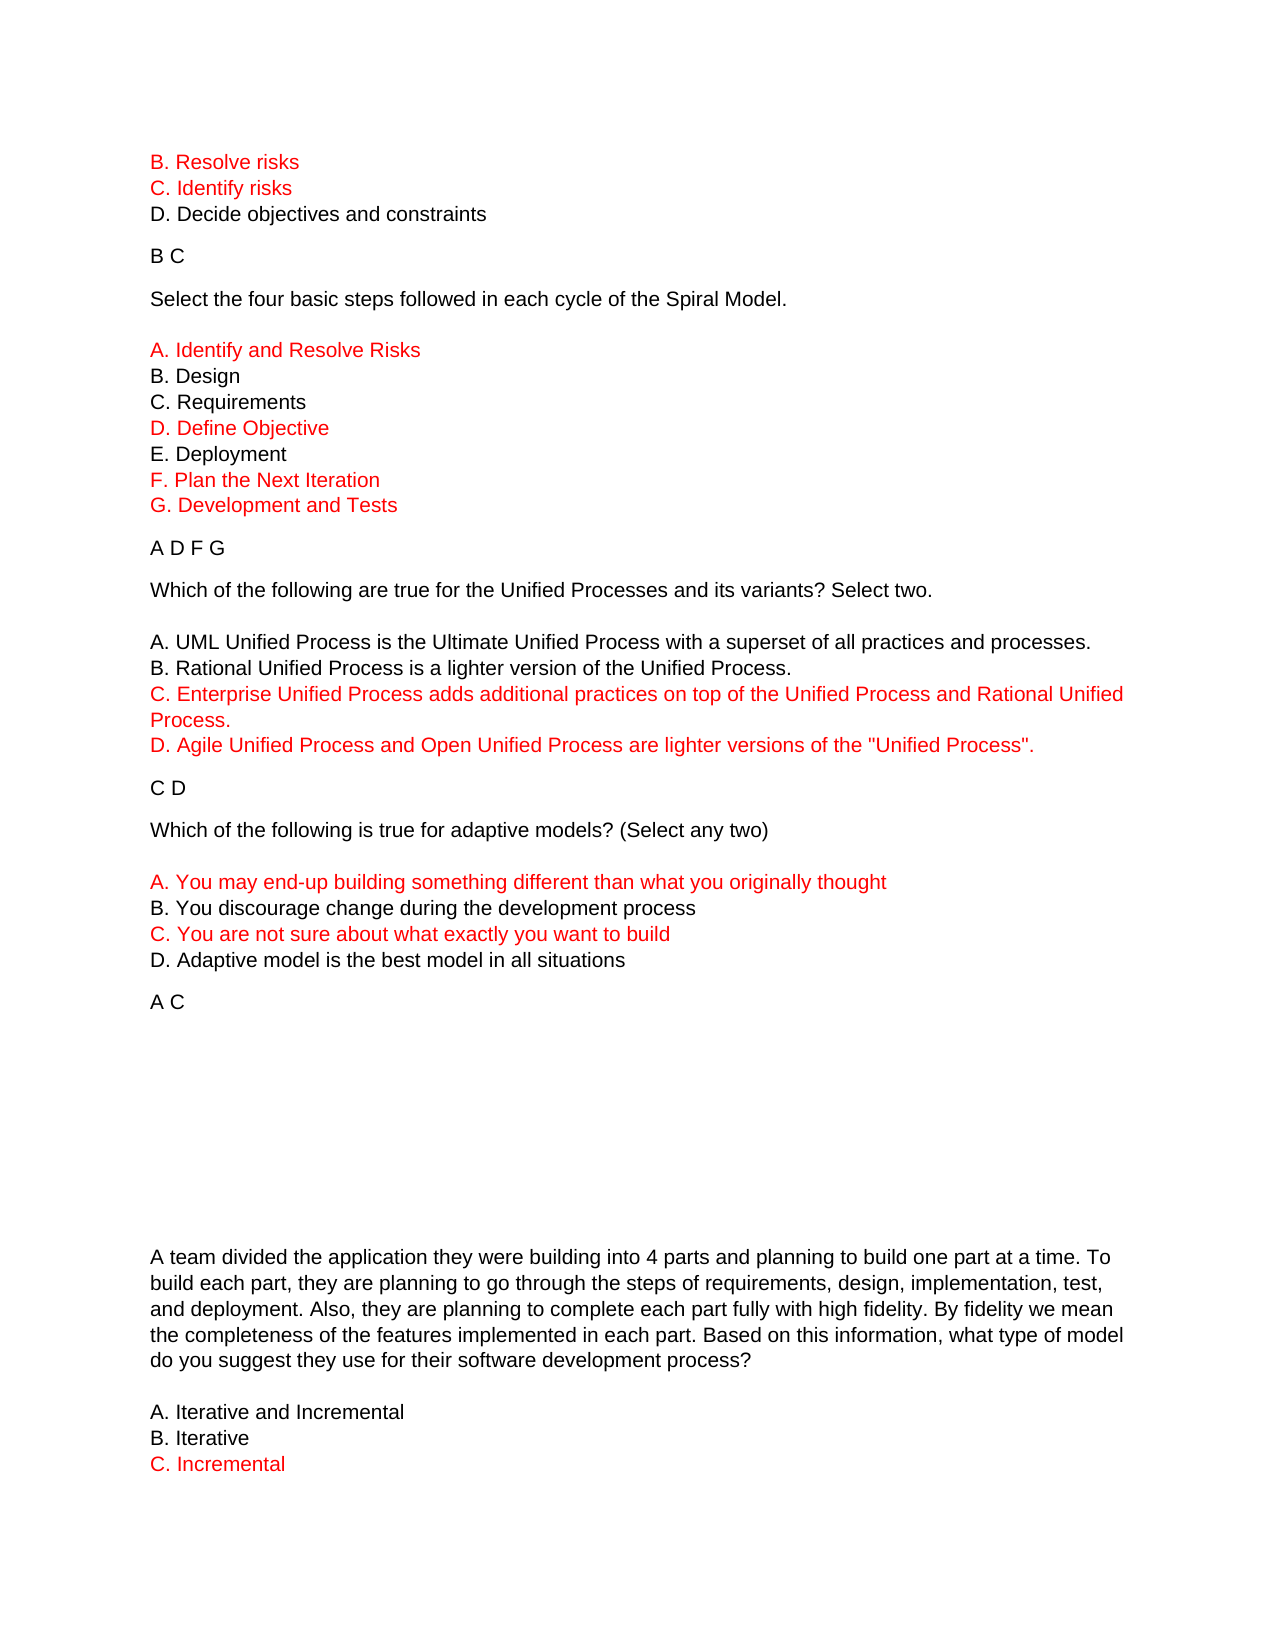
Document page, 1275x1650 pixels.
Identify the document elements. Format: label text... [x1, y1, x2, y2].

text Select the four basic steps followed in each cycle of the Spiral Model. A. Identify and Resolve Risks B. Design C. Requirements D. Define Objective E. Deployment F. Plan the Next Iteration G. Development and Tests [150, 287, 1125, 517]
text A D F G [150, 536, 1125, 560]
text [150, 150, 1125, 226]
text Which of the following is true for adaptive models? (Select any two) A. You may end-up building something different than what you originally thought B. You discourage change during the development process C. You are not sure about what exactly you want to build D. Adaptive model is the best model in all situations [150, 818, 1125, 971]
text Which of the following are true for the Unified Processes and its variants? Select two. A. UML Unified Process is the Ultimate Unified Process with a superset of all practices and processes. B. Rational Unified Process is a lighter version of the Unified Process. C. Enterprise Unified Process adds additional practices on top of the Unified Process and Rational Unified Process. D. Agile Unified Process and Open Unified Process are lighter versions of the "Unified Process". [150, 578, 1125, 757]
text C D [150, 776, 1125, 800]
text B C [150, 244, 1125, 268]
text A team divided the application they were building into 4 parts and planning to build one part at a time. To build each part, they are planning to go through the steps of requirements, design, implementation, test, and deployment. Also, they are planning to complete each part fully with high fidelity. By fidelity we mean the completeness of the features implemented in each part. Based on this information, what type of model do you suggest they use for their software development process? A. Iterative and Incremental B. Iterative C. Incremental [150, 1245, 1125, 1476]
text A C [150, 990, 1125, 1014]
